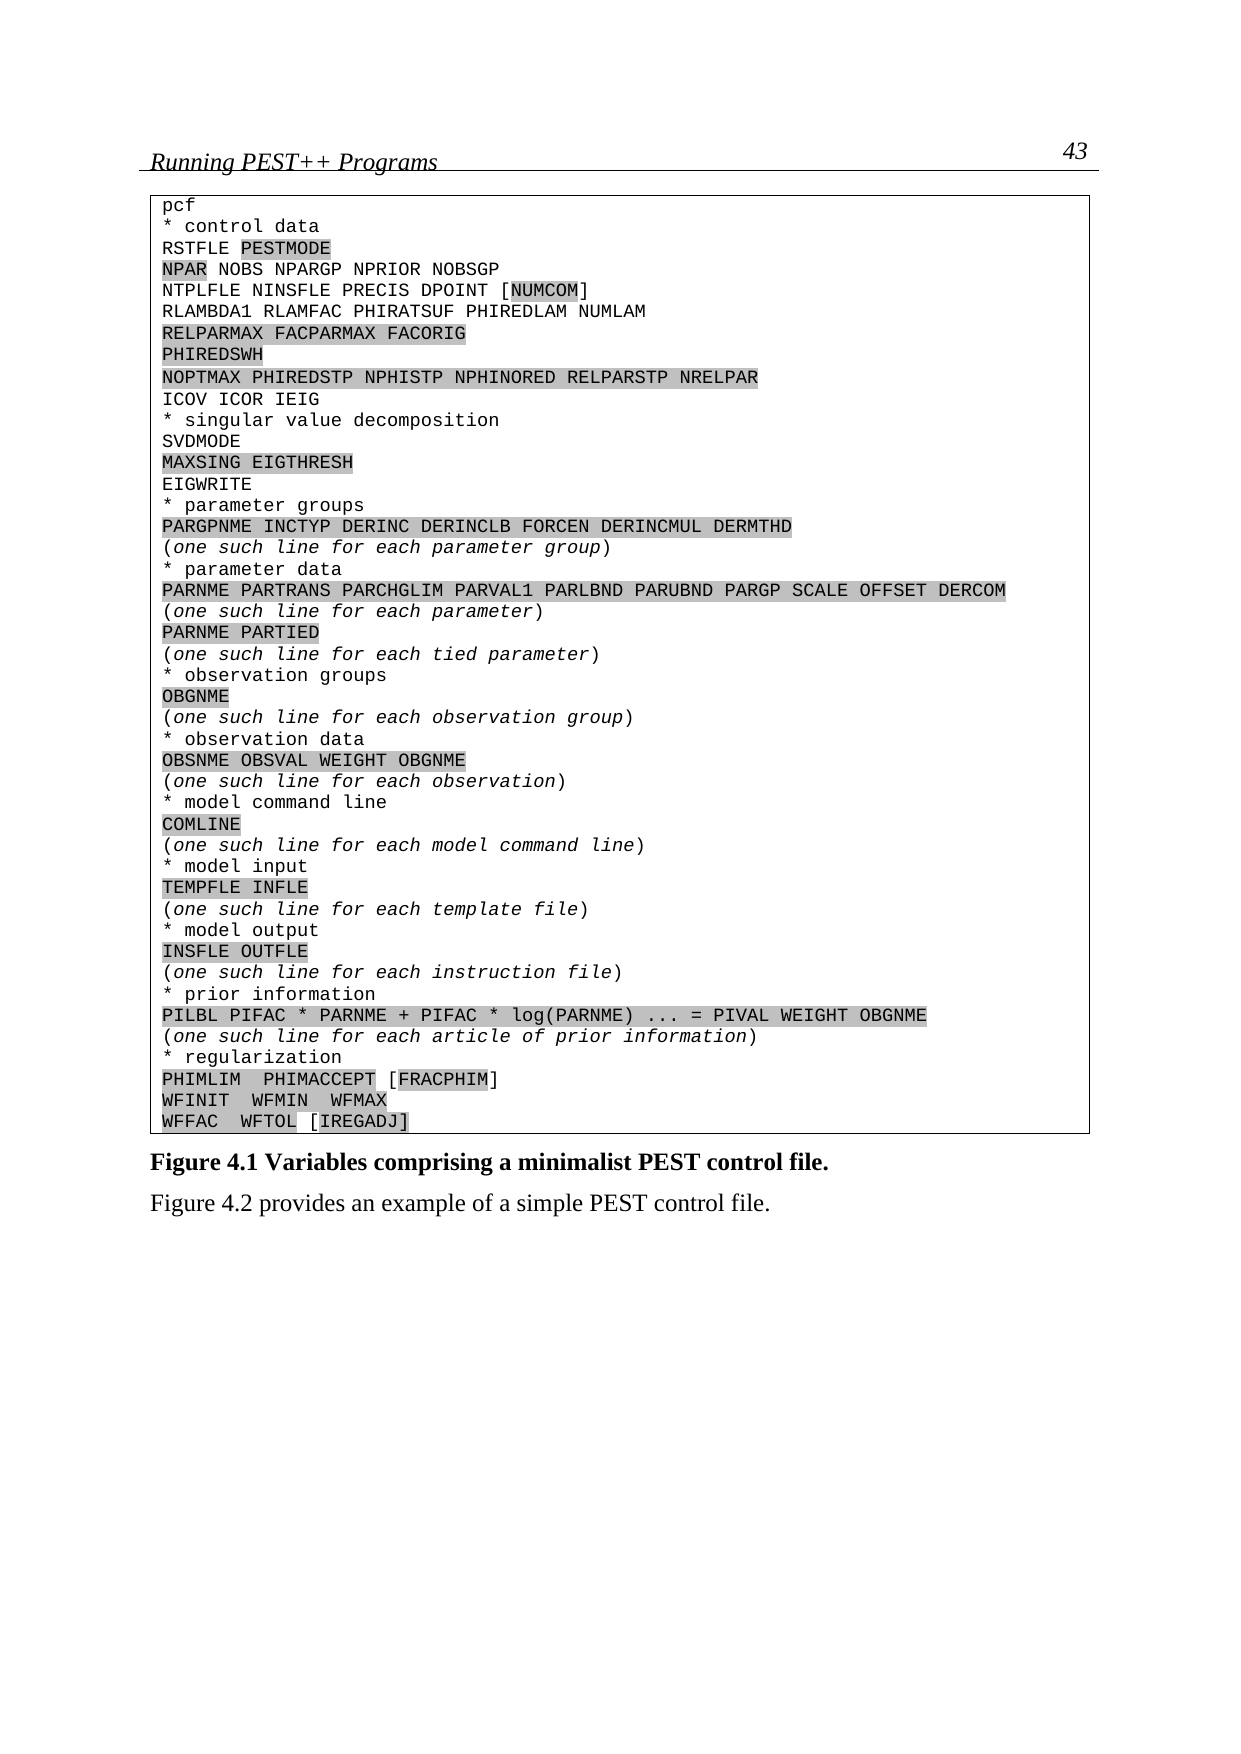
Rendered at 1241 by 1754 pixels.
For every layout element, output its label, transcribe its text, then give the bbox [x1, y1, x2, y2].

table_header pcf * control data RSTFLE PESTMODE NPAR NOBS NPARGP NPRIOR NOBSGP NTPLFLE NINSFLE PRECIS DPOINT [NUMCOM] RLAMBDA1 RLAMFAC PHIRATSUF PHIREDLAM NUMLAM RELPARMAX FACPARMAX FACORIG PHIREDSWH NOPTMAX PHIREDSTP NPHISTP NPHINORED RELPARSTP NRELPAR ICOV ICOR IEIG * singular value decomposition SVDMODE MAXSING EIGTHRESH EIGWRITE * parameter groups PARGPNME INCTYP DERINC DERINCLB FORCEN DERINCMUL DERMTHD (one such line for each parameter group) * parameter data PARNME PARTRANS PARCHGLIM PARVAL1 PARLBND PARUBND PARGP SCALE OFFSET DERCOM (one such line for each parameter) PARNME PARTIED (one such line for each tied parameter) * observation groups OBGNME (one such line for each observation group) * observation data OBSNME OBSVAL WEIGHT OBGNME (one such line for each observation) * model command line COMLINE (one such line for each model command line) * model input TEMPFLE INFLE (one such line for each template file) * model output INSFLE OUTFLE (one such line for each instruction file) * prior information PILBL PIFAC * PARNME + PIFAC * log(PARNME) ... = PIVAL WEIGHT OBGNME (one such line for each article of prior information) * regularization PHIMLIM PHIMACCEPT [FRACPHIM] WFINIT WFMIN WFMAX WFFAC WFTOL [IREGADJ] [151, 196, 1089, 1133]
text Figure 4.1 Variables comprising a minimalist PEST control file. [150, 1147, 1090, 1175]
text Figure 4.2 provides an example of a simple PEST control file. [150, 1188, 1090, 1217]
